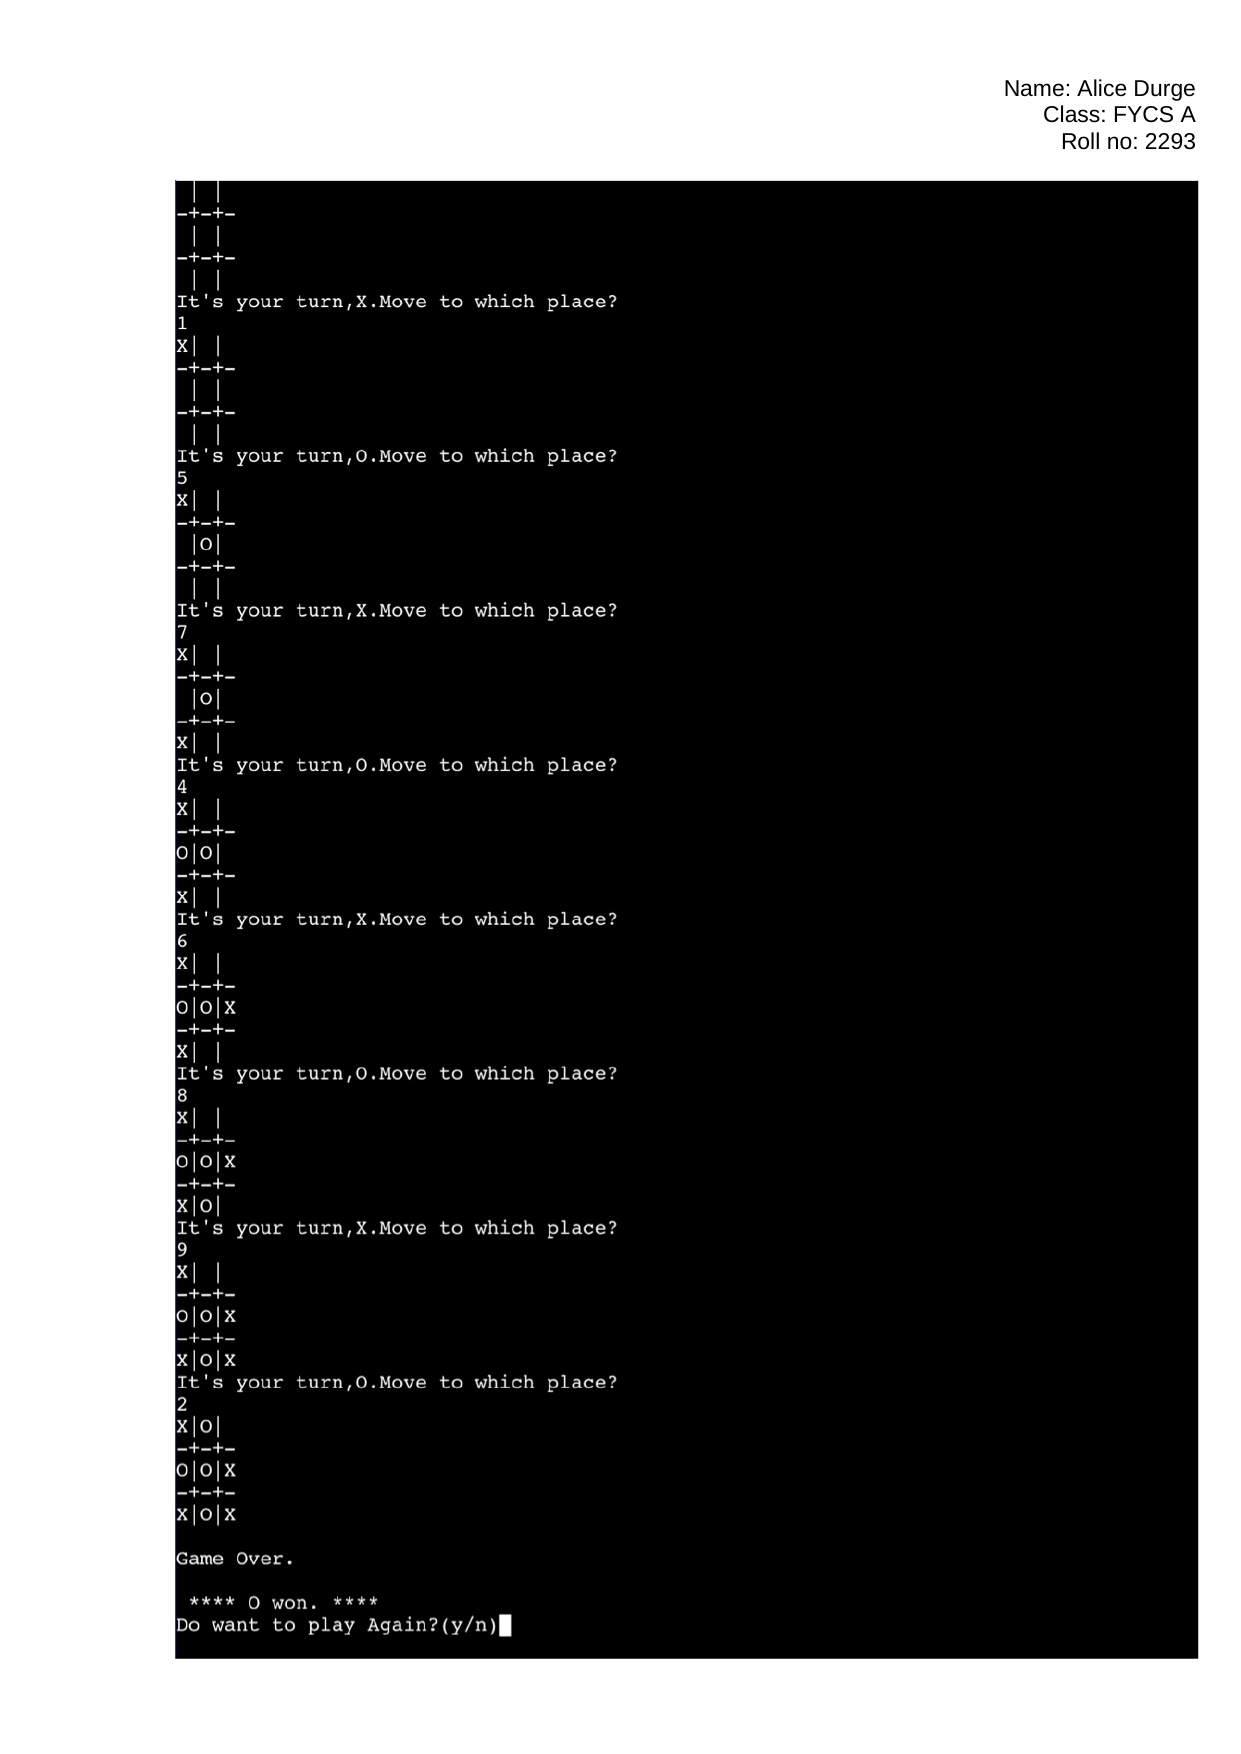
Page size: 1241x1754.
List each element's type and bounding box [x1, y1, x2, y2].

picture [175, 180, 1199, 1659]
